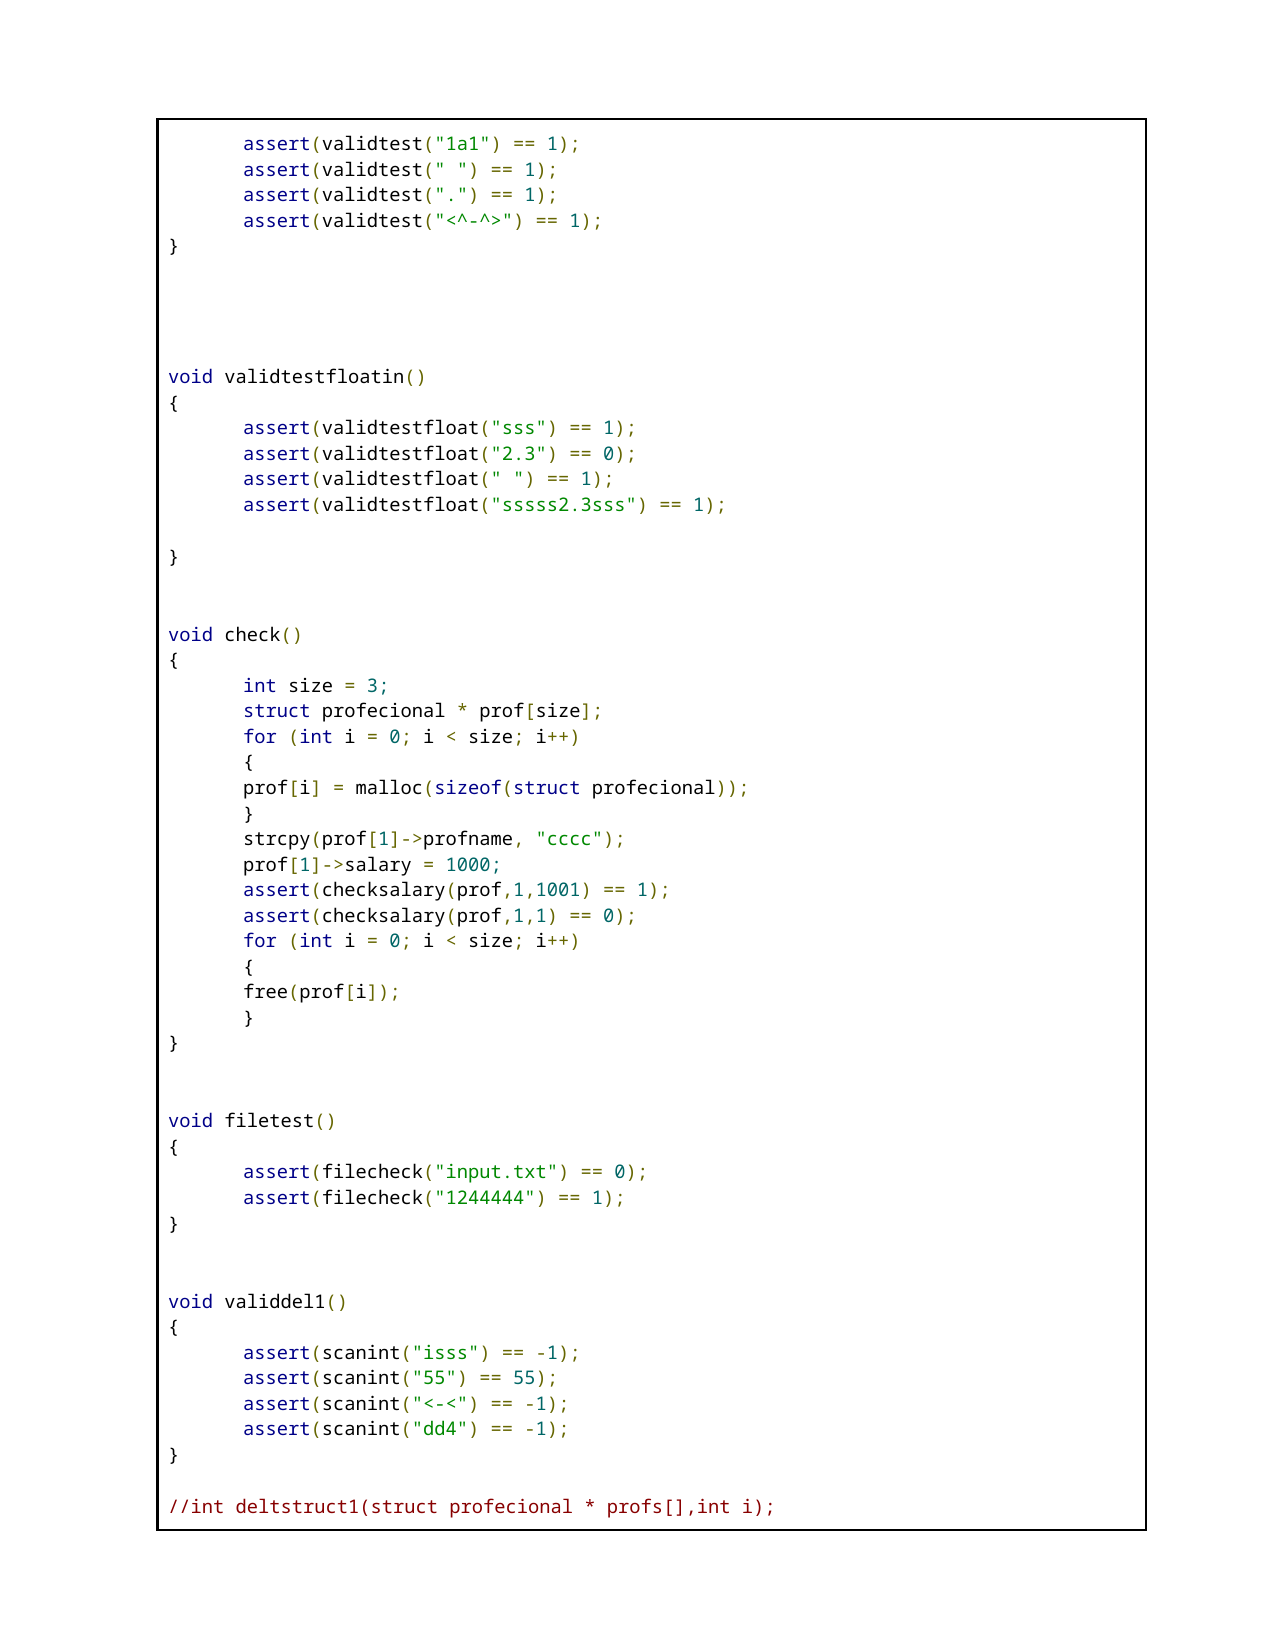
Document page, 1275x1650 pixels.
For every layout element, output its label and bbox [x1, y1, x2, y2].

table_header [159, 120, 1145, 1529]
